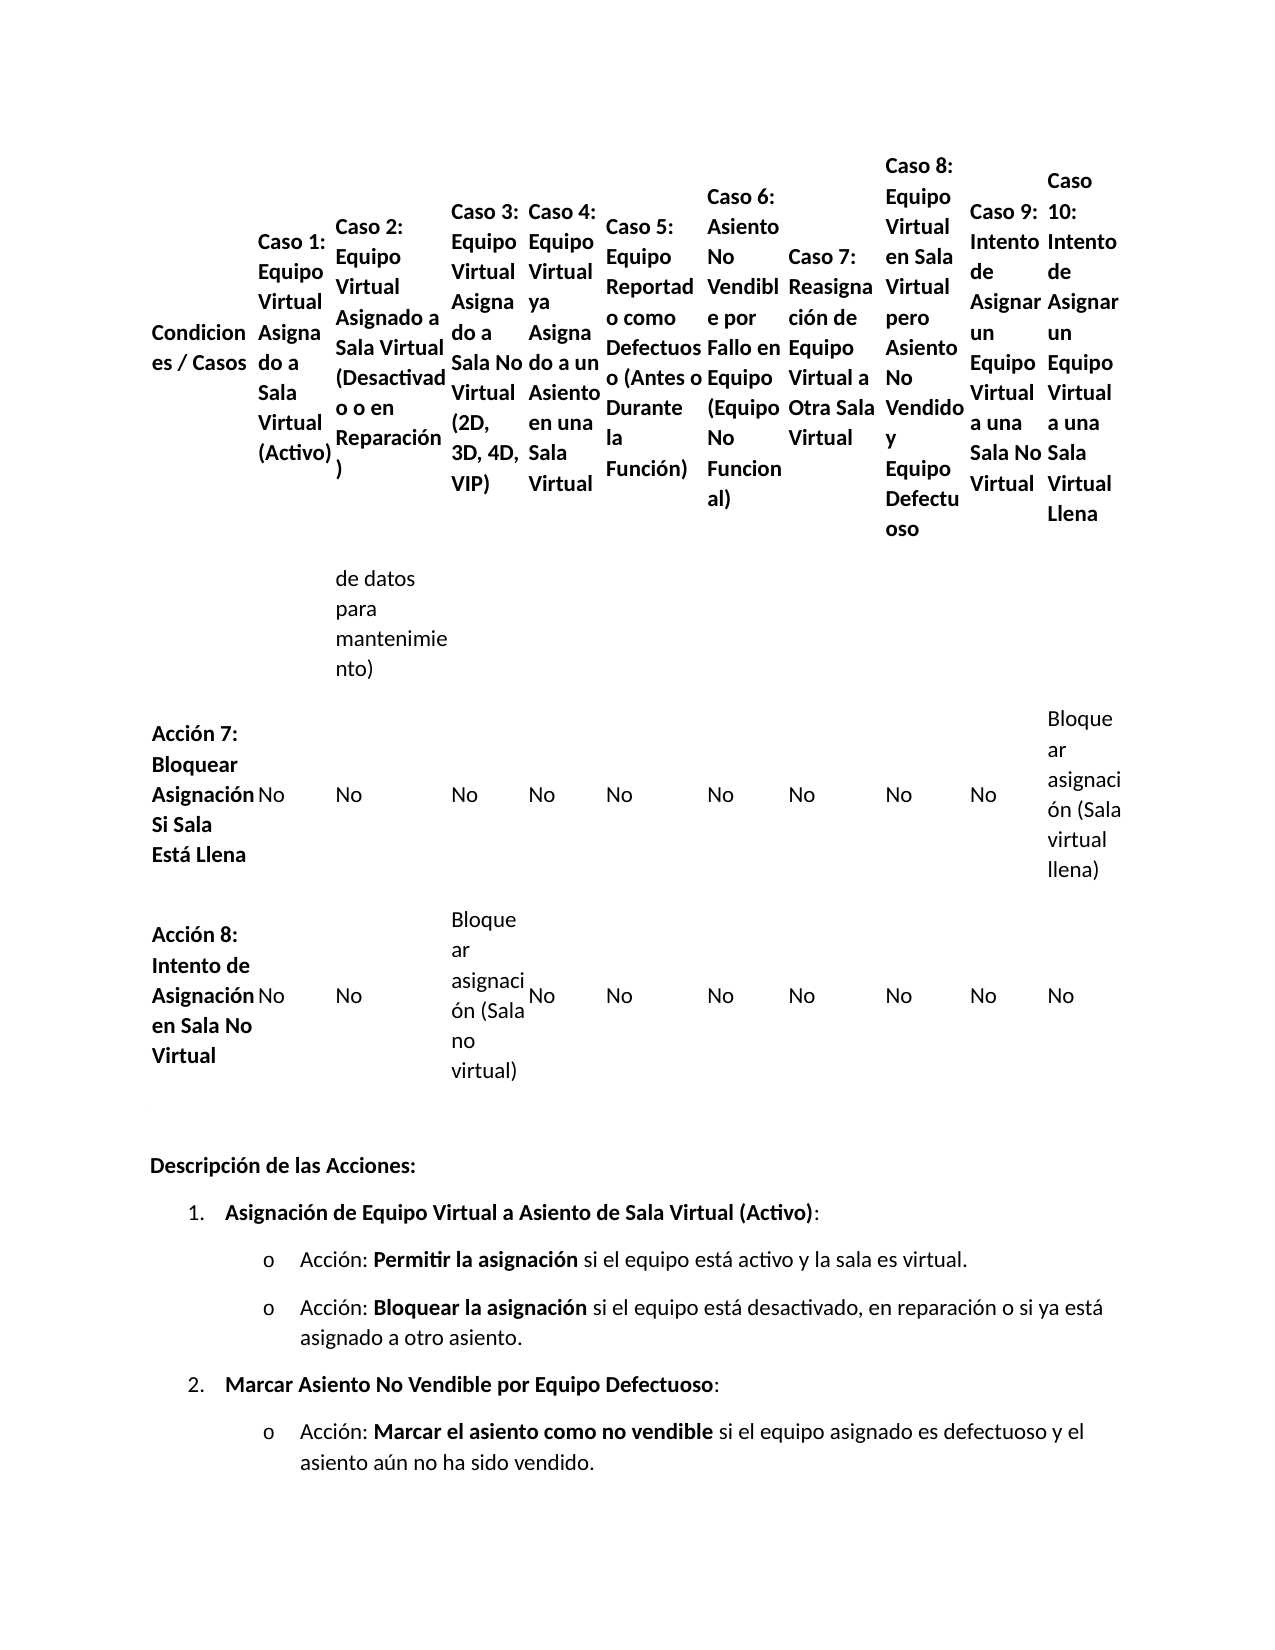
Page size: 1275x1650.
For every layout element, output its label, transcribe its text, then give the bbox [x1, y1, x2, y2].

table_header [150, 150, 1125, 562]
list Asignación de Equipo Virtual a Asiento de Sala Virtual (Activo): [187, 1198, 1125, 1227]
list Acción: Bloquear la asignación si el equipo está desactivado, en reparación o si ya está asignado a otro asiento. [262, 1293, 1125, 1352]
text Descripción de las Acciones: [150, 1152, 1125, 1180]
list Acción: Permitir la asignación si el equipo está activo y la sala es virtual. [262, 1245, 1125, 1274]
list Acción: Marcar el asiento como no vendible si el equipo asignado es defectuoso y el asiento aún no ha sido vendido. [262, 1417, 1125, 1476]
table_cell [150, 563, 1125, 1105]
list Marcar Asiento No Vendible por Equipo Defectuoso: [187, 1370, 1125, 1398]
